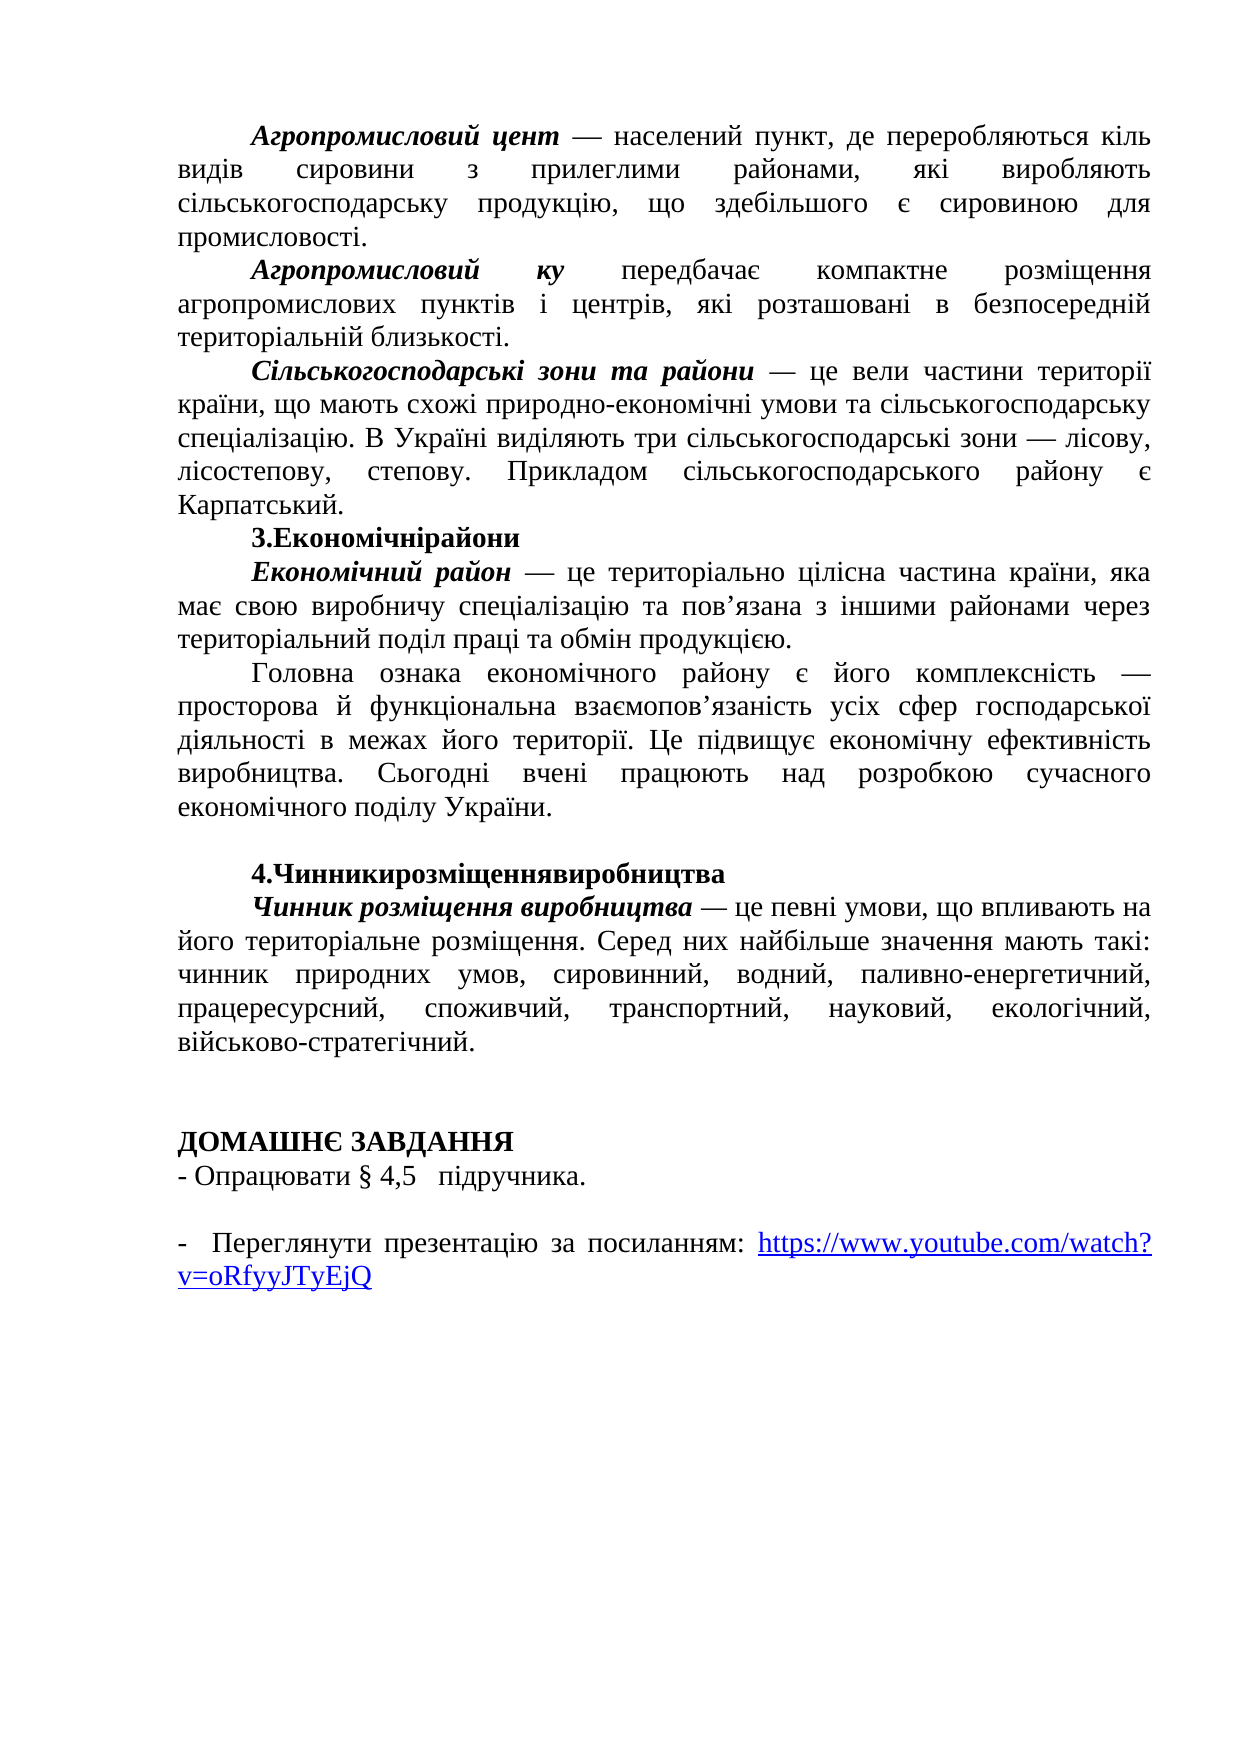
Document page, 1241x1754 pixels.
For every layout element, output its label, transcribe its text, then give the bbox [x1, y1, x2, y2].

text Сільськогосподарські зони та райони — це вели частини території країни, що мають схожі природно-економічні умови та сільськогосподарську спеціалізацію. В Україні виділяють три сільськогосподарські зони — лісову, лісостепову, степову. Прикладом сільськогосподарського району є Карпатський. [177, 353, 1152, 521]
text Економічний район — це територіально цілісна частина країни, яка має свою виробничу спеціалізацію та пов’язана з іншими районами через територіальний поділ праці та обмін продукцією. [177, 554, 1152, 655]
text 3.Економічнірайони [177, 521, 1152, 554]
text Чинник розміщення виробництва — це певні умови, що впливають на його територіальне розміщення. Серед них найбільше значення мають такі: чинник природних умов, сировинний, водний, паливно-енергетичний, працересурсний, споживчий, транспортний, науковий, екологічний, військово-стратегічний. [177, 889, 1152, 1057]
text Агропромисловий ку передбачає компактне розміщення агропромислових пунктів і центрів, які розташовані в безпосередній територіальній близькості. [177, 252, 1152, 353]
text Головна ознака економічного району є його комплексність — просторова й функціональна взаємопов’язаність усіх сфер господарської діяльності в межах його території. Це підвищує економічну ефективність виробництва. Сьогодні вчені працюють над розробкою сучасного економічного поділу України. [177, 655, 1152, 822]
text - Опрацювати § 4,5 підручника. [177, 1158, 1152, 1191]
text 4.Чинникирозміщеннявиробництва [177, 856, 1152, 889]
text ДОМАШНЄ ЗАВДАННЯ [177, 1124, 1152, 1158]
text - Переглянути презентацію за посиланням: https://www.youtube.com/watch?v=oRfyyJTyEjQ [177, 1225, 1152, 1292]
text Агропромисловий цент — населений пункт, де переробляються кіль видів сировини з прилеглими районами, які виробляють сільськогосподарську продукцію, що здебільшого є сировиною для промисловості. [177, 118, 1152, 252]
